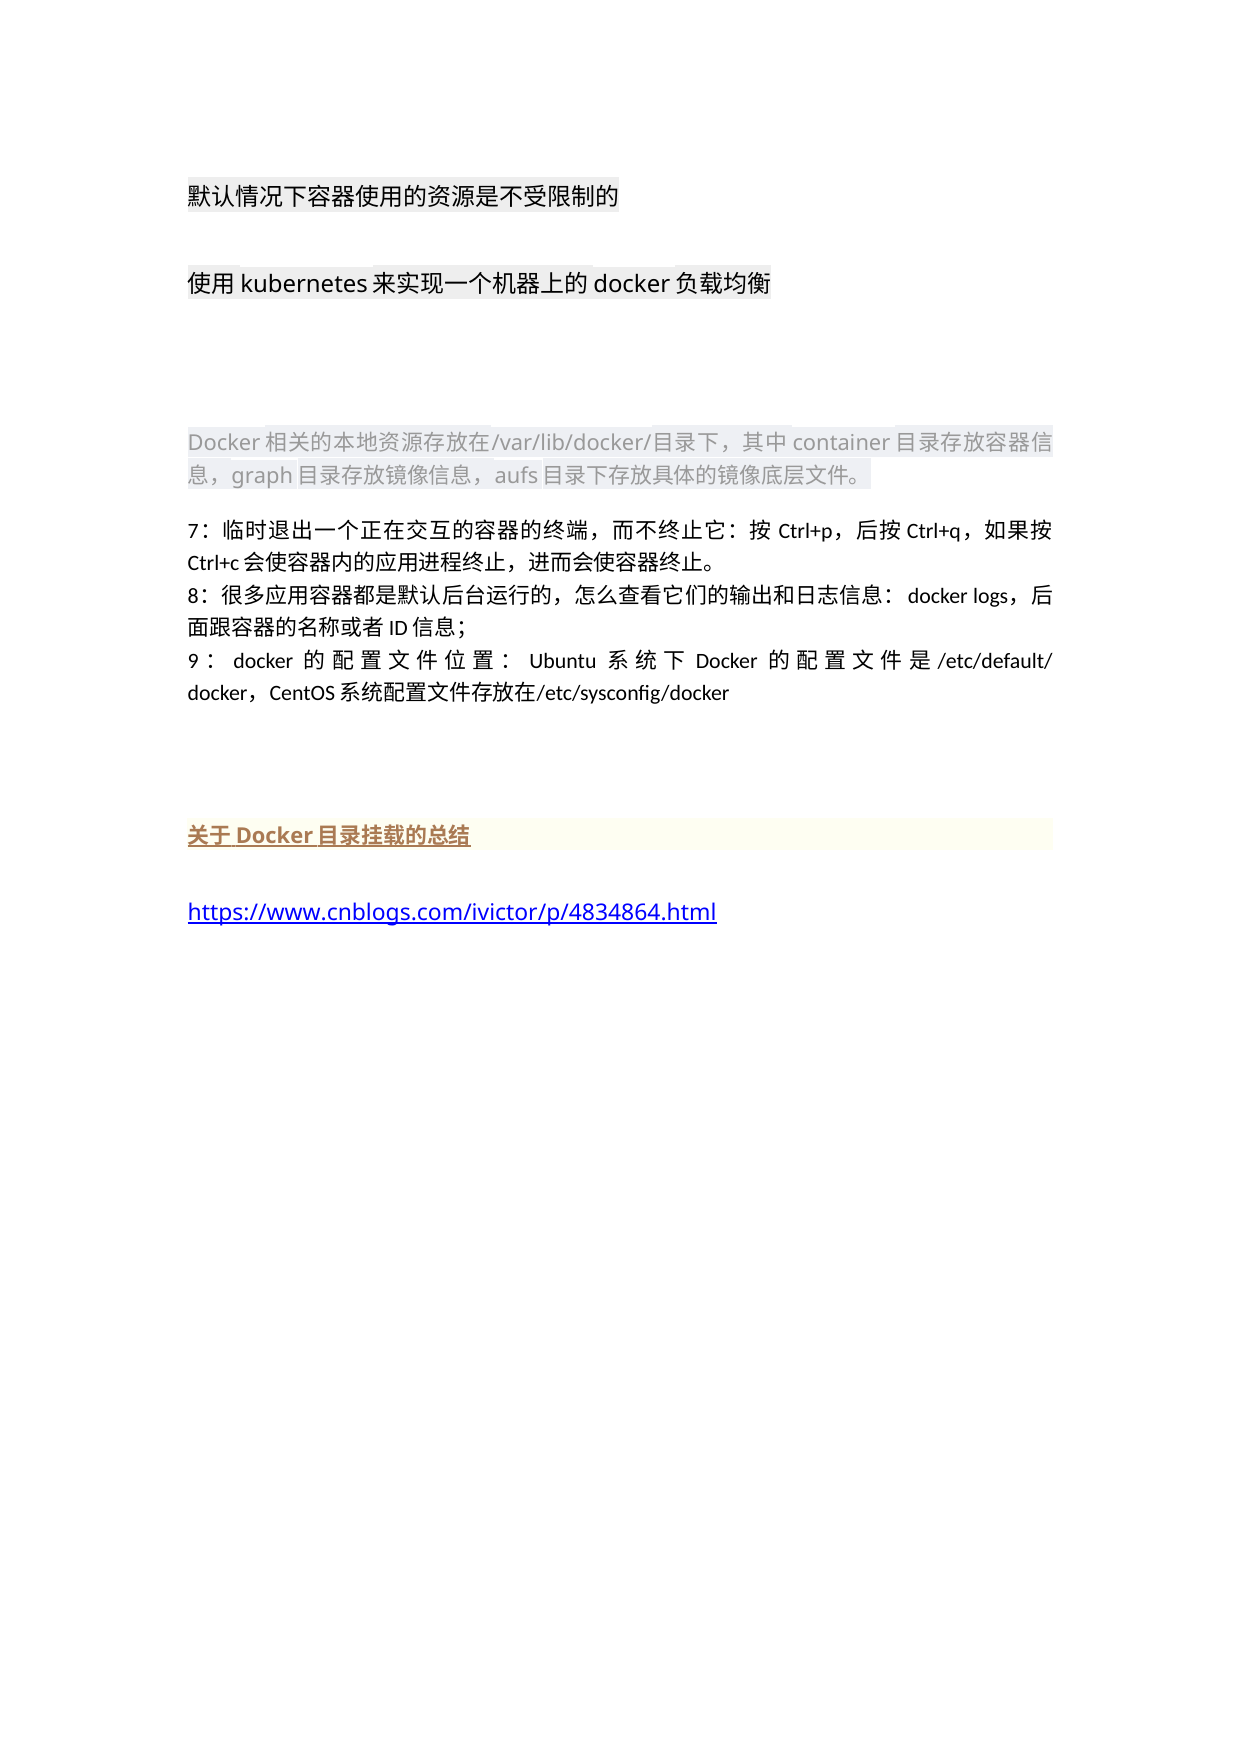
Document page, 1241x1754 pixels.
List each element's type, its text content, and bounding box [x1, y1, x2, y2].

text 默认情况下容器使用的资源是不受限制的 [187, 162, 1053, 227]
text 9：docker的配置文件位置：Ubuntu系统下Docker的配置文件是/etc/default/docker，CentOS系统配置文件存放在/etc/sysconfig/docker [187, 642, 1053, 707]
text 使用kubernetes来实现一个机器上的docker负载均衡 [187, 249, 1053, 314]
subtitle 关于Docker目录挂载的总结 [187, 818, 1053, 850]
text https://www.cnblogs.com/ivictor/p/4834864.html [187, 895, 1053, 927]
text 7：临时退出一个正在交互的容器的终端，而不终止它：按Ctrl+p，后按Ctrl+q，如果按Ctrl+c会使容器内的应用进程终止，进而会使容器终止。 [187, 512, 1053, 577]
text Docker相关的本地资源存放在/var/lib/docker/目录下，其中container目录存放容器信息，graph目录存放镜像信息，aufs目录下存放具体的镜像底层文件。 [187, 425, 1053, 490]
text 8：很多应用容器都是默认后台运行的，怎么查看它们的输出和日志信息：docker logs，后面跟容器的名称或者ID信息； [187, 577, 1053, 642]
